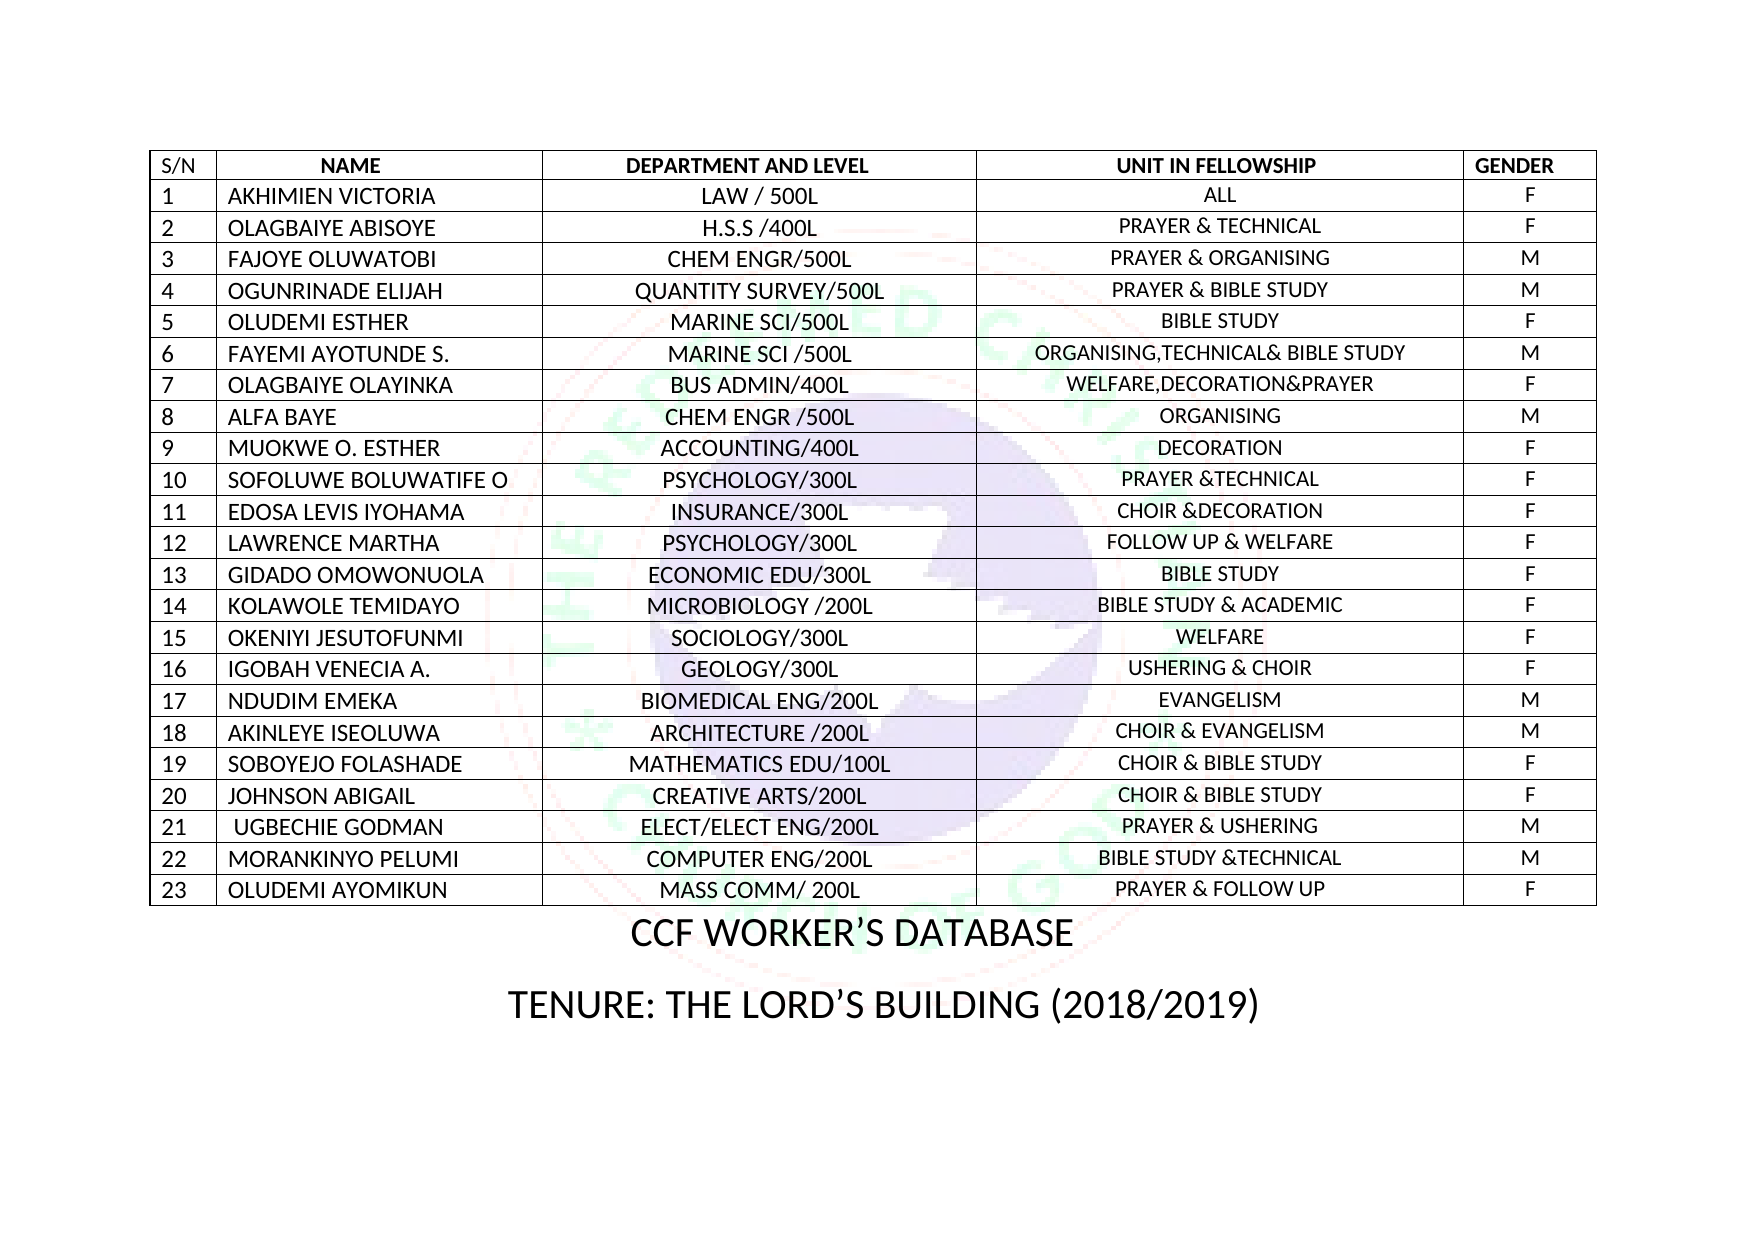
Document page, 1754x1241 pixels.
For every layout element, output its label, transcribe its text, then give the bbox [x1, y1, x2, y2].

table_cell KOLAWOLE TEMIDAYO [217, 590, 542, 621]
table_cell EDOSA LEVIS IYOHAMA [217, 496, 542, 526]
table_cell SOCIOLOGY/300L [543, 622, 976, 652]
table_cell 2 [151, 212, 216, 242]
table_cell F [1464, 875, 1596, 905]
table_cell 11 [151, 496, 216, 526]
table_cell F [1464, 496, 1596, 526]
table_cell M [1464, 338, 1596, 368]
table_cell MUOKWE O. ESTHER [217, 433, 542, 463]
table_cell M [1464, 401, 1596, 432]
table_cell M [1464, 717, 1596, 747]
table_cell PRAYER & ORGANISING [977, 243, 1463, 274]
table_cell F [1464, 464, 1596, 495]
table_cell PSYCHOLOGY/300L [543, 527, 976, 558]
table_cell AKHIMIEN VICTORIA [217, 180, 542, 211]
table_cell F [1464, 306, 1596, 337]
table_cell ORGANISING,TECHNICAL& BIBLE STUDY [977, 338, 1463, 368]
table_cell F [1464, 527, 1596, 558]
table_cell 21 [151, 811, 216, 842]
table_header GENDER [1464, 151, 1596, 179]
table_cell CHEM ENGR /500L [543, 401, 976, 432]
table_cell CREATIVE ARTS/200L [543, 780, 976, 810]
table_cell F [1464, 212, 1596, 242]
text TENURE: THE LORD’S BUILDING (2018/2019) [150, 978, 1604, 1028]
table_cell 17 [151, 685, 216, 716]
table_cell FOLLOW UP & WELFARE [977, 527, 1463, 558]
table_cell 8 [151, 401, 216, 432]
table_cell 14 [151, 590, 216, 621]
table_cell MASS COMM/ 200L [543, 875, 976, 905]
table_cell USHERING & CHOIR [977, 654, 1463, 684]
table_cell ALL [977, 180, 1463, 211]
table_cell F [1464, 180, 1596, 211]
table_cell MATHEMATICS EDU/100L [543, 748, 976, 779]
table_cell M [1464, 685, 1596, 716]
table_cell 10 [151, 464, 216, 495]
table_cell BIBLE STUDY &TECHNICAL [977, 843, 1463, 873]
table_cell MARINE SCI /500L [543, 338, 976, 368]
table_cell F [1464, 780, 1596, 810]
table_cell ELECT/ELECT ENG/200L [543, 811, 976, 842]
table_cell M [1464, 275, 1596, 305]
table_cell M [1464, 243, 1596, 274]
table_cell SOBOYEJO FOLASHADE [217, 748, 542, 779]
table_cell PRAYER &TECHNICAL [977, 464, 1463, 495]
table_cell ECONOMIC EDU/300L [543, 559, 976, 589]
table_cell QUANTITY SURVEY/500L [543, 275, 976, 305]
table_cell F [1464, 433, 1596, 463]
table_cell GIDADO OMOWONUOLA [217, 559, 542, 589]
table_cell OGUNRINADE ELIJAH [217, 275, 542, 305]
table_cell OLAGBAIYE ABISOYE [217, 212, 542, 242]
table_header S/N [151, 151, 216, 179]
table_cell FAYEMI AYOTUNDE S. [217, 338, 542, 368]
table_cell BIOMEDICAL ENG/200L [543, 685, 976, 716]
table_cell BIBLE STUDY [977, 559, 1463, 589]
table_cell ALFA BAYE [217, 401, 542, 432]
table_cell ACCOUNTING/400L [543, 433, 976, 463]
table_cell CHOIR & BIBLE STUDY [977, 780, 1463, 810]
table_cell BUS ADMIN/400L [543, 370, 976, 400]
table_cell OKENIYI JESUTOFUNMI [217, 622, 542, 652]
table_cell IGOBAH VENECIA A. [217, 654, 542, 684]
table_cell F [1464, 559, 1596, 589]
table_header NAME [217, 151, 542, 179]
table_cell 18 [151, 717, 216, 747]
table_cell M [1464, 843, 1596, 873]
table_header DEPARTMENT AND LEVEL [543, 151, 976, 179]
table_cell 7 [151, 370, 216, 400]
table_cell OLAGBAIYE OLAYINKA [217, 370, 542, 400]
table_cell COMPUTER ENG/200L [543, 843, 976, 873]
table_cell M [1464, 811, 1596, 842]
table_cell 5 [151, 306, 216, 337]
table_cell 22 [151, 843, 216, 873]
table_cell 9 [151, 433, 216, 463]
table_cell 19 [151, 748, 216, 779]
table_cell CHEM ENGR/500L [543, 243, 976, 274]
table_cell F [1464, 654, 1596, 684]
table_cell WELFARE [977, 622, 1463, 652]
table_cell 16 [151, 654, 216, 684]
table_cell SOFOLUWE BOLUWATIFE O [217, 464, 542, 495]
table_cell GEOLOGY/300L [543, 654, 976, 684]
text CCF WORKER’S DATABASE [150, 906, 1604, 957]
table_cell 15 [151, 622, 216, 652]
table_cell ORGANISING [977, 401, 1463, 432]
table_cell 20 [151, 780, 216, 810]
table_cell MICROBIOLOGY /200L [543, 590, 976, 621]
table_cell WELFARE,DECORATION&PRAYER [977, 370, 1463, 400]
table_cell 13 [151, 559, 216, 589]
table_cell CHOIR &DECORATION [977, 496, 1463, 526]
table_cell CHOIR & BIBLE STUDY [977, 748, 1463, 779]
table_cell BIBLE STUDY & ACADEMIC [977, 590, 1463, 621]
table_cell F [1464, 370, 1596, 400]
table_cell JOHNSON ABIGAIL [217, 780, 542, 810]
table_cell H.S.S /400L [543, 212, 976, 242]
table_cell PRAYER & TECHNICAL [977, 212, 1463, 242]
table_cell DECORATION [977, 433, 1463, 463]
table_cell PSYCHOLOGY/300L [543, 464, 976, 495]
table_header UNIT IN FELLOWSHIP [977, 151, 1463, 179]
table_cell EVANGELISM [977, 685, 1463, 716]
table_cell BIBLE STUDY [977, 306, 1463, 337]
table_cell NDUDIM EMEKA [217, 685, 542, 716]
table_cell FAJOYE OLUWATOBI [217, 243, 542, 274]
table_cell 3 [151, 243, 216, 274]
table_cell 12 [151, 527, 216, 558]
table_cell AKINLEYE ISEOLUWA [217, 717, 542, 747]
table_cell 1 [151, 180, 216, 211]
table_cell OLUDEMI AYOMIKUN [217, 875, 542, 905]
table_cell F [1464, 590, 1596, 621]
table_cell CHOIR & EVANGELISM [977, 717, 1463, 747]
table_cell 23 [151, 875, 216, 905]
table_cell LAW / 500L [543, 180, 976, 211]
table_cell MARINE SCI/500L [543, 306, 976, 337]
table_cell 6 [151, 338, 216, 368]
table_cell LAWRENCE MARTHA [217, 527, 542, 558]
table_cell UGBECHIE GODMAN [217, 811, 542, 842]
table_cell PRAYER & BIBLE STUDY [977, 275, 1463, 305]
table_cell PRAYER & USHERING [977, 811, 1463, 842]
table_cell 4 [151, 275, 216, 305]
table_cell F [1464, 622, 1596, 652]
table_cell F [1464, 748, 1596, 779]
table_cell MORANKINYO PELUMI [217, 843, 542, 873]
table_cell INSURANCE/300L [543, 496, 976, 526]
table_cell ARCHITECTURE /200L [543, 717, 976, 747]
table_cell PRAYER & FOLLOW UP [977, 875, 1463, 905]
table_cell OLUDEMI ESTHER [217, 306, 542, 337]
